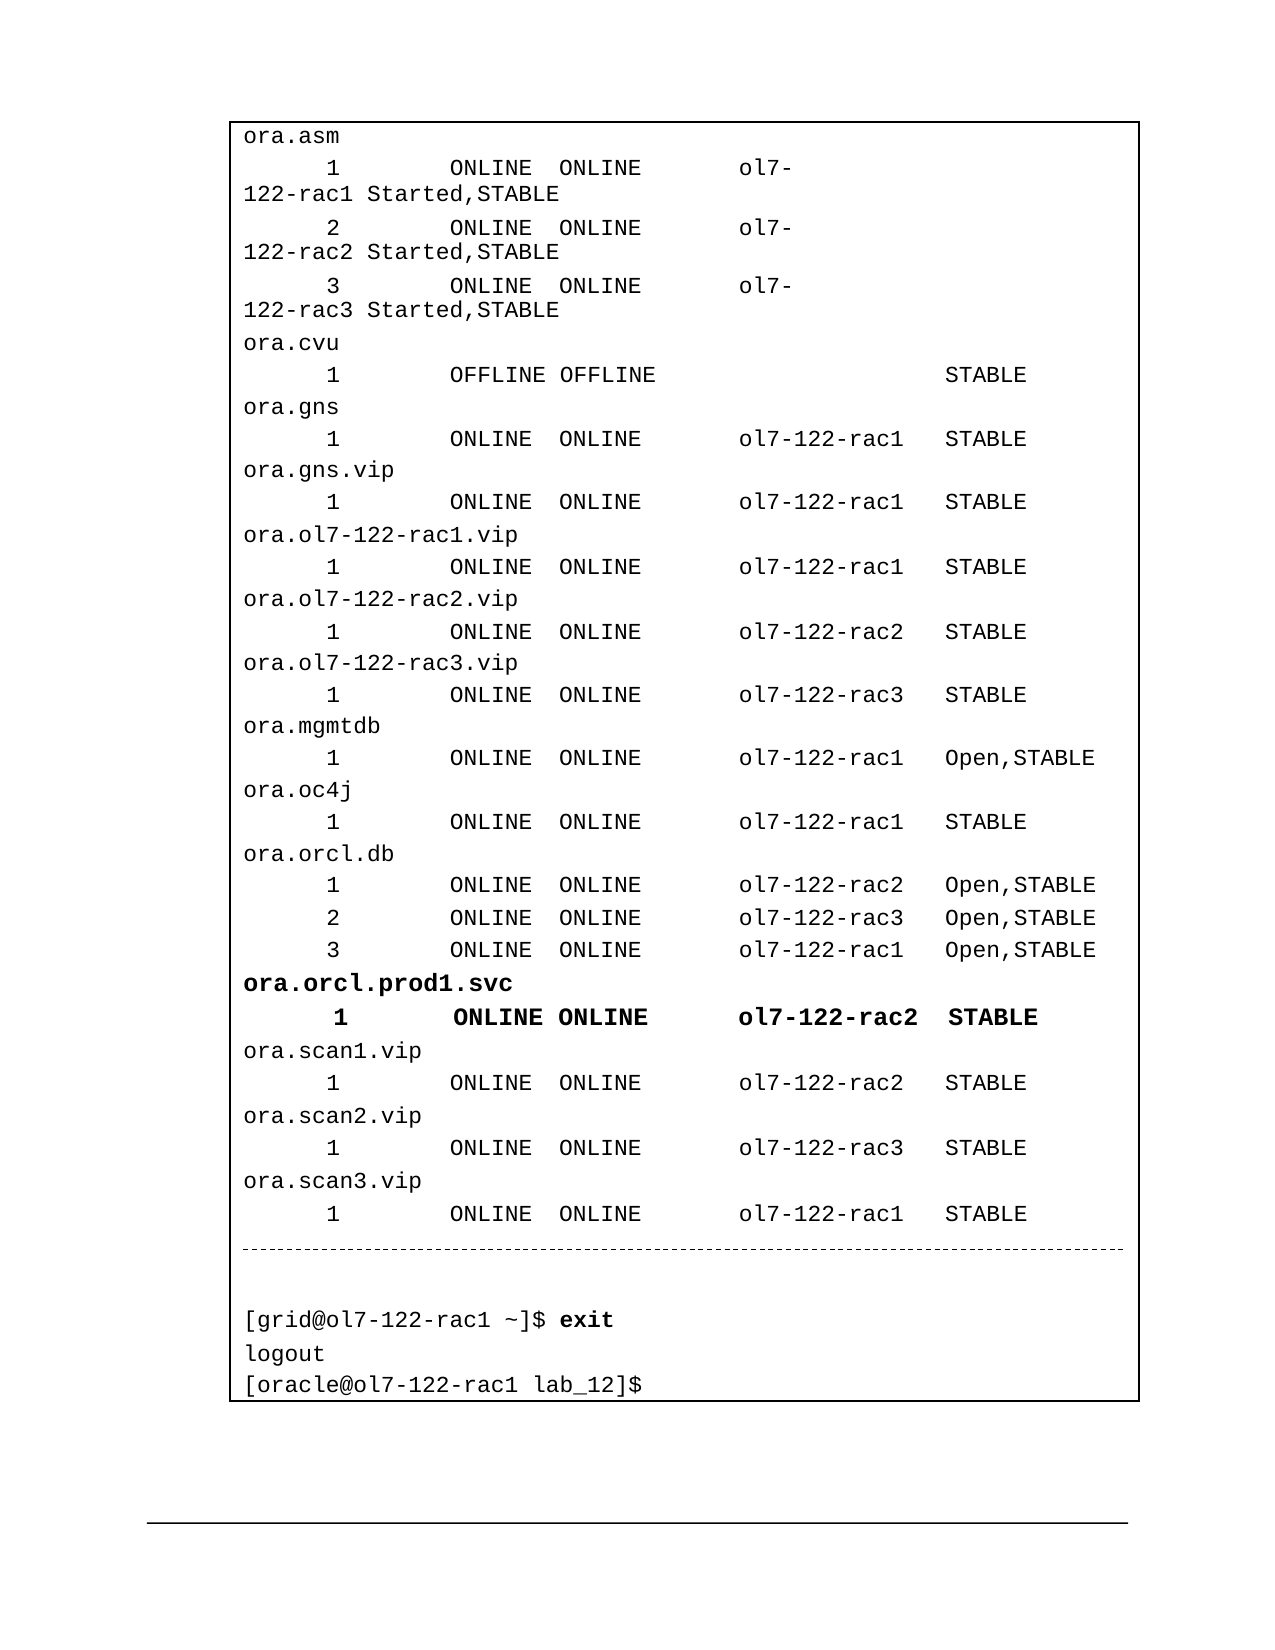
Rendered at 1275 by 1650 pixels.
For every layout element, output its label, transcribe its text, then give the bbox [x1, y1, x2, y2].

table_header ora.asm ONLINE ONLINE ol7-122-rac1 Started,STABLE ONLINE ONLINE ol7-122-rac2 Started,STABLE ONLINE ONLINE ol7-122-rac3 Started,STABLE ora.cvu 1 OFFLINE OFFLINE STABLE ora.gns 1 ONLINE ONLINE ol7-122-rac1 STABLE ora.gns.vip 1 ONLINE ONLINE ol7-122-rac1 STABLE ora.ol7-122-rac1.vip 1 ONLINE ONLINE ol7-122-rac1 STABLE ora.ol7-122-rac2.vip 1 ONLINE ONLINE ol7-122-rac2 STABLE ora.ol7-122-rac3.vip 1 ONLINE ONLINE ol7-122-rac3 STABLE ora.mgmtdb 1 ONLINE ONLINE ol7-122-rac1 Open,STABLE ora.oc4j 1 ONLINE ONLINE ol7-122-rac1 STABLE ora.orcl.db ONLINE ONLINE ol7-122-rac2 Open,STABLE ONLINE ONLINE ol7-122-rac3 Open,STABLE ONLINE ONLINE ol7-122-rac1 Open,STABLE ora.orcl.prod1.svc 1 ONLINE ONLINE ol7-122-rac2 STABLE ora.scan1.vip 1 ONLINE ONLINE ol7-122-rac2 STABLE ora.scan2.vip 1 ONLINE ONLINE ol7-122-rac3 STABLE ora.scan3.vip 1 ONLINE ONLINE ol7-122-rac1 STABLE [grid@ol7-122-rac1 ~]$ exit logout [oracle@ol7-122-rac1 lab_12]$ [231, 123, 1138, 1400]
